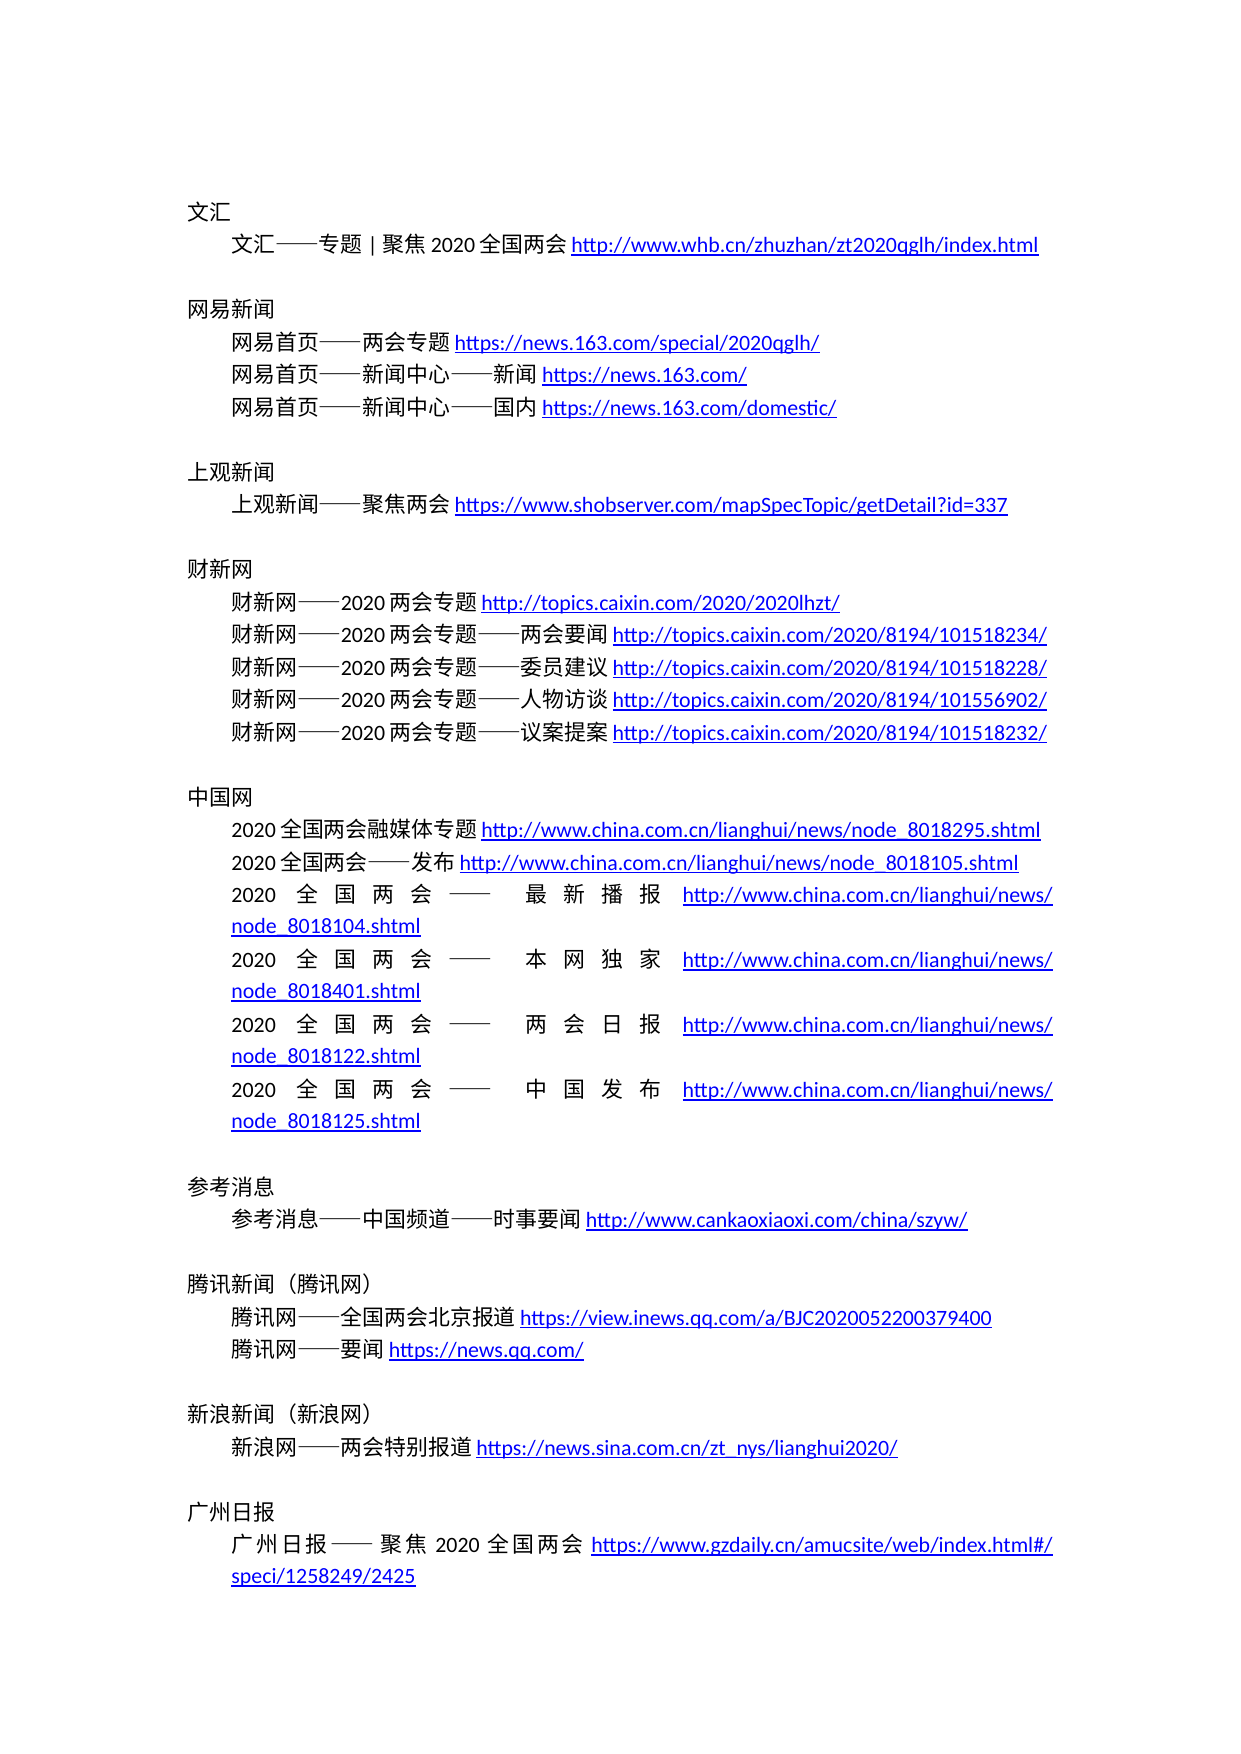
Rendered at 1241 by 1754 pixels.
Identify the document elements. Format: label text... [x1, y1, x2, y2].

text 网易首页——两会专题https://news.163.com/special/2020qglh/ [231, 324, 1053, 357]
text 财新网——2020两会专题http://topics.caixin.com/2020/2020lhzt/ [231, 584, 1053, 617]
text 2020全国两会——本网独家http://www.china.com.cn/lianghui/news/node_8018401.shtml [231, 942, 1053, 1007]
text 参考消息——中国频道——时事要闻http://www.cankaoxiaoxi.com/china/szyw/ [231, 1202, 1053, 1234]
text 网易新闻 [187, 292, 1053, 324]
text 2020全国两会——两会日报http://www.china.com.cn/lianghui/news/node_8018122.shtml [231, 1007, 1053, 1072]
text 腾讯新闻（腾讯网） [187, 1267, 1053, 1299]
text 广州日报——聚焦2020全国两会https://www.gzdaily.cn/amucsite/web/index.html#/speci/1258249/2425 [231, 1527, 1053, 1592]
text 腾讯网——要闻https://news.qq.com/ [231, 1332, 1053, 1364]
text 2020全国两会——发布http://www.china.com.cn/lianghui/news/node_8018105.shtml [231, 844, 1053, 877]
text 财新网——2020两会专题——委员建议http://topics.caixin.com/2020/8194/101518228/ [231, 649, 1053, 682]
text 2020全国两会融媒体专题http://www.china.com.cn/lianghui/news/node_8018295.shtml [231, 812, 1053, 844]
text 中国网 [187, 779, 1053, 812]
text 腾讯网——全国两会北京报道https://view.inews.qq.com/a/BJC2020052200379400 [231, 1299, 1053, 1332]
text 网易首页——新闻中心——国内https://news.163.com/domestic/ [231, 389, 1053, 422]
text 2020全国两会——中国发布http://www.china.com.cn/lianghui/news/node_8018125.shtml [231, 1072, 1053, 1137]
text 财新网——2020两会专题——议案提案http://topics.caixin.com/2020/8194/101518232/ [231, 714, 1053, 747]
text 新浪新闻（新浪网） [187, 1397, 1053, 1429]
text 财新网——2020两会专题——两会要闻http://topics.caixin.com/2020/8194/101518234/ [231, 617, 1053, 649]
text 参考消息 [187, 1169, 1053, 1202]
text 上观新闻——聚焦两会https://www.shobserver.com/mapSpecTopic/getDetail?id=337 [231, 487, 1053, 519]
text 新浪网——两会特别报道https://news.sina.com.cn/zt_nys/lianghui2020/ [231, 1429, 1053, 1462]
text 2020全国两会——最新播报http://www.china.com.cn/lianghui/news/node_8018104.shtml [231, 877, 1053, 942]
text 财新网 [187, 552, 1053, 584]
text 网易首页——新闻中心——新闻https://news.163.com/ [231, 357, 1053, 389]
text 文汇——专题 | 聚焦2020全国两会http://www.whb.cn/zhuzhan/zt2020qglh/index.html [231, 227, 1053, 259]
text 广州日报 [187, 1494, 1053, 1527]
text 上观新闻 [187, 454, 1053, 487]
text 文汇 [187, 194, 1053, 227]
text 财新网——2020两会专题——人物访谈http://topics.caixin.com/2020/8194/101556902/ [231, 682, 1053, 714]
